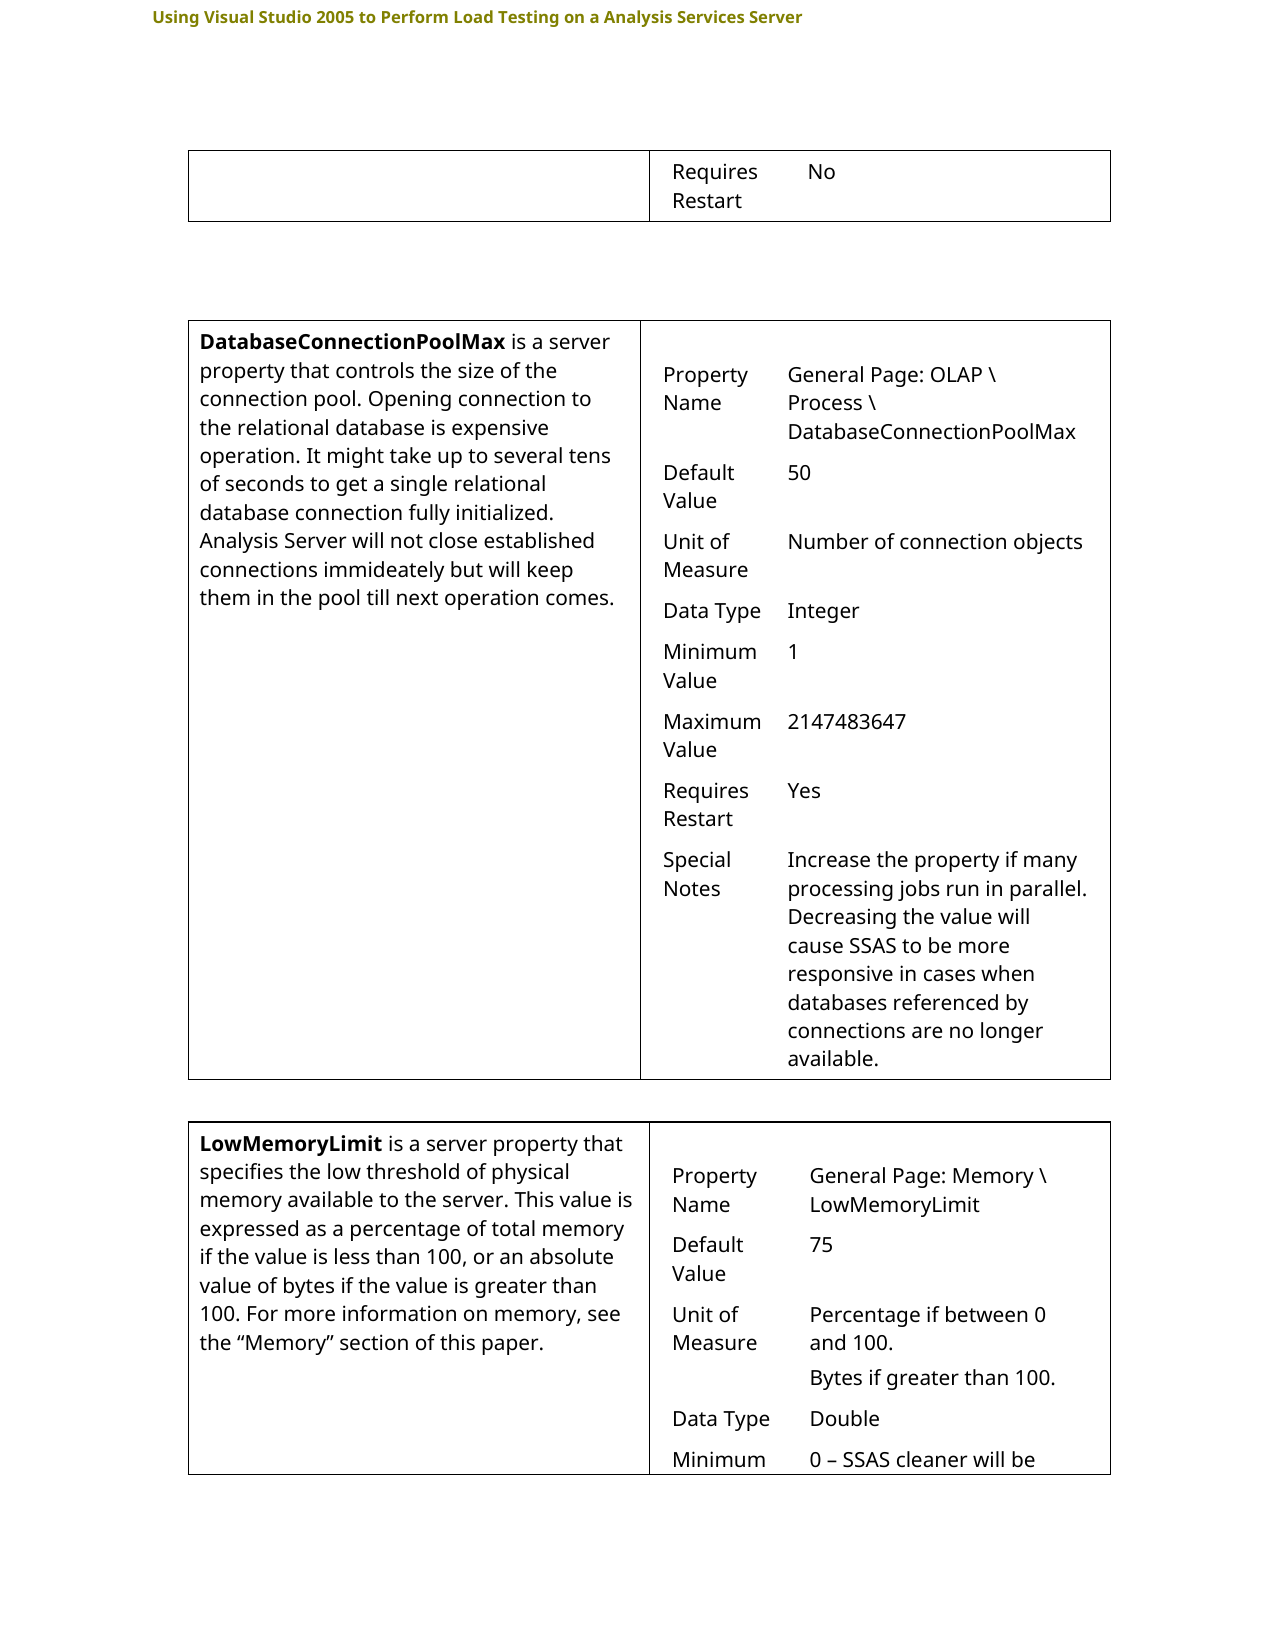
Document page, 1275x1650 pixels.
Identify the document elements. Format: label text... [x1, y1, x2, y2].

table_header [189, 1123, 649, 1473]
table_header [189, 151, 649, 221]
table_header [641, 321, 1110, 1079]
table_header DatabaseConnectionPoolMax is a server property that controls the size of the connection pool. Opening connection to the relational database is expensive operation. It might take up to several tens of seconds to get a single relational database connection fully initialized. Analysis Server will not close established connections immideately but will keep them in the pool till next operation comes. [189, 321, 640, 1079]
table_header [650, 151, 1110, 221]
table_header [650, 1123, 1110, 1473]
